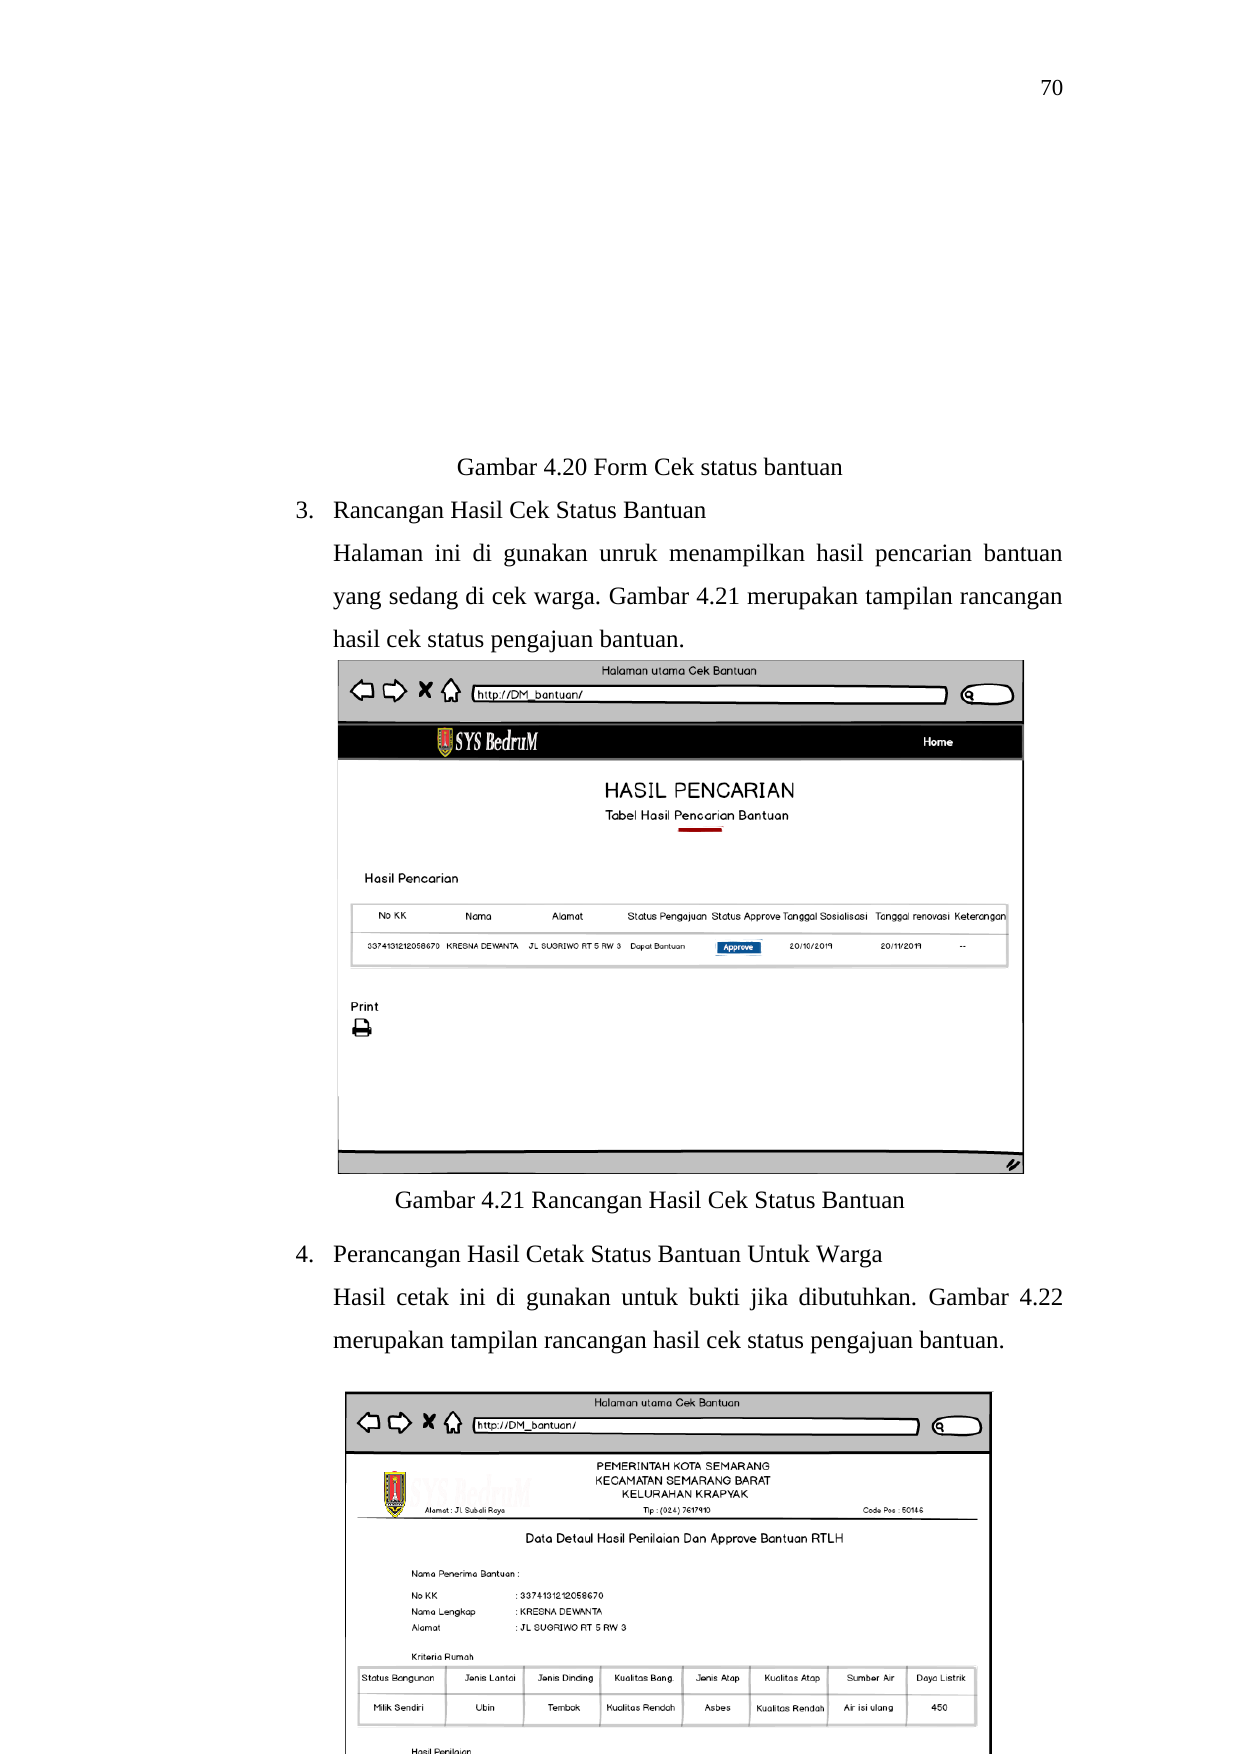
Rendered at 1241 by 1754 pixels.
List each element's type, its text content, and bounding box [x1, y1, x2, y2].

text Gambar 4.21 Rancangan Hasil Cek Status Bantuan [236, 1185, 1063, 1214]
list Rancangan Hasil Cek Status Bantuan [295, 495, 1063, 524]
list Hasil cetak ini di gunakan untuk bukti jika dibutuhkan. Gambar 4.22 merupakan tampilan rancangan hasil cek status pengajuan bantuan. [333, 1282, 1063, 1354]
picture [345, 1391, 994, 1754]
list Perancangan Hasil Cetak Status Bantuan Untuk Warga [295, 1239, 1063, 1268]
list Halaman ini di gunakan unruk menampilkan hasil pencarian bantuan yang sedang di cek warga. Gambar 4.21 merupakan tampilan rancangan hasil cek status pengajuan bantuan. [333, 538, 1063, 653]
picture [337, 660, 1025, 1174]
text Gambar 4.20 Form Cek status bantuan [236, 452, 1063, 481]
